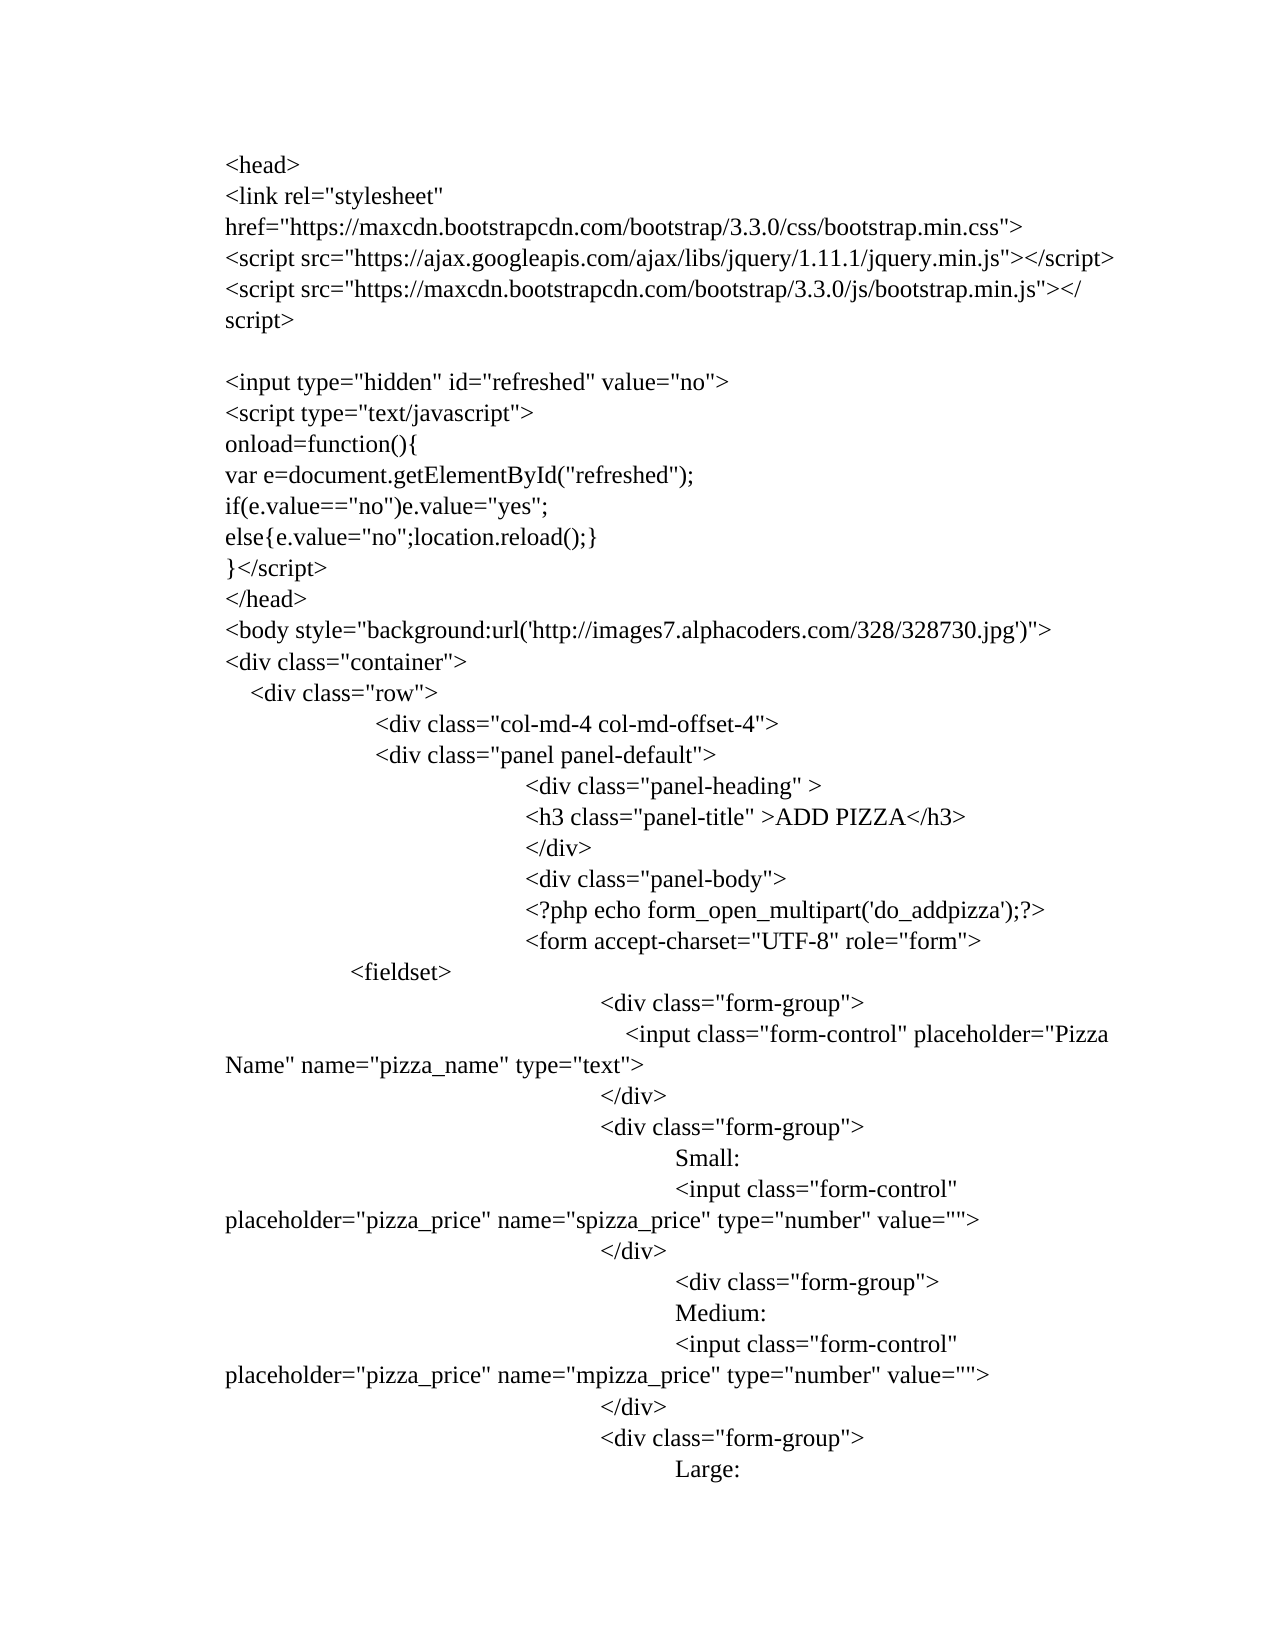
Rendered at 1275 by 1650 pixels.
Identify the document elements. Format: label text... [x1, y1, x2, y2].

list <input type="hidden" id="refreshed" value="no"> [225, 367, 1125, 396]
list <script src="https://maxcdn.bootstrapcdn.com/bootstrap/3.3.0/js/bootstrap.min.js"></script> [225, 274, 1125, 334]
list <script src="https://ajax.googleapis.com/ajax/libs/jquery/1.11.1/jquery.min.js"></script> [225, 243, 1125, 272]
list <input class="form-control" placeholder="pizza_price" name="mpizza_price" type="number" value=""> [225, 1329, 1125, 1389]
list <body style="background:url('http://images7.alphacoders.com/328/328730.jpg')"> [225, 616, 1125, 644]
list Medium: [225, 1298, 1125, 1327]
list <form accept-charset="UTF-8" role="form"> [225, 926, 1125, 955]
list </div> [225, 1392, 1125, 1420]
list onload=function(){ [225, 429, 1125, 458]
list <?php echo form_open_multipart('do_addpizza');?> [225, 895, 1125, 924]
list <script type="text/javascript"> [225, 398, 1125, 427]
list <div class="container"> [225, 647, 1125, 675]
list <head> [225, 150, 1125, 179]
list <div class="form-group"> [225, 1112, 1125, 1141]
list Small: [225, 1143, 1125, 1172]
list <div class="form-group"> [225, 1267, 1125, 1296]
list Large: [225, 1454, 1125, 1482]
list <fieldset> [225, 957, 1125, 986]
list </div> [225, 1081, 1125, 1110]
list <div class="row"> [225, 678, 1125, 706]
list <div class="panel-body"> [225, 864, 1125, 893]
list <div class="panel panel-default"> [225, 740, 1125, 768]
list <div class="col-md-4 col-md-offset-4"> [225, 709, 1125, 737]
list else{e.value="no";location.reload();} [225, 522, 1125, 551]
list <div class="panel-heading" > [225, 771, 1125, 799]
list }</script> [225, 553, 1125, 582]
list </div> [225, 1236, 1125, 1265]
list <div class="form-group"> [225, 988, 1125, 1017]
list <h3 class="panel-title" >ADD PIZZA</h3> [225, 802, 1125, 831]
list var e=document.getElementById("refreshed"); [225, 460, 1125, 489]
list </head> [225, 584, 1125, 613]
list <input class="form-control" placeholder="Pizza Name" name="pizza_name" type="text"> [225, 1019, 1125, 1079]
list <input class="form-control" placeholder="pizza_price" name="spizza_price" type="number" value=""> [225, 1174, 1125, 1234]
list </div> [225, 833, 1125, 862]
list if(e.value=="no")e.value="yes"; [225, 491, 1125, 520]
list <div class="form-group"> [225, 1423, 1125, 1451]
list <link rel="stylesheet" href="https://maxcdn.bootstrapcdn.com/bootstrap/3.3.0/css/bootstrap.min.css"> [225, 181, 1125, 241]
